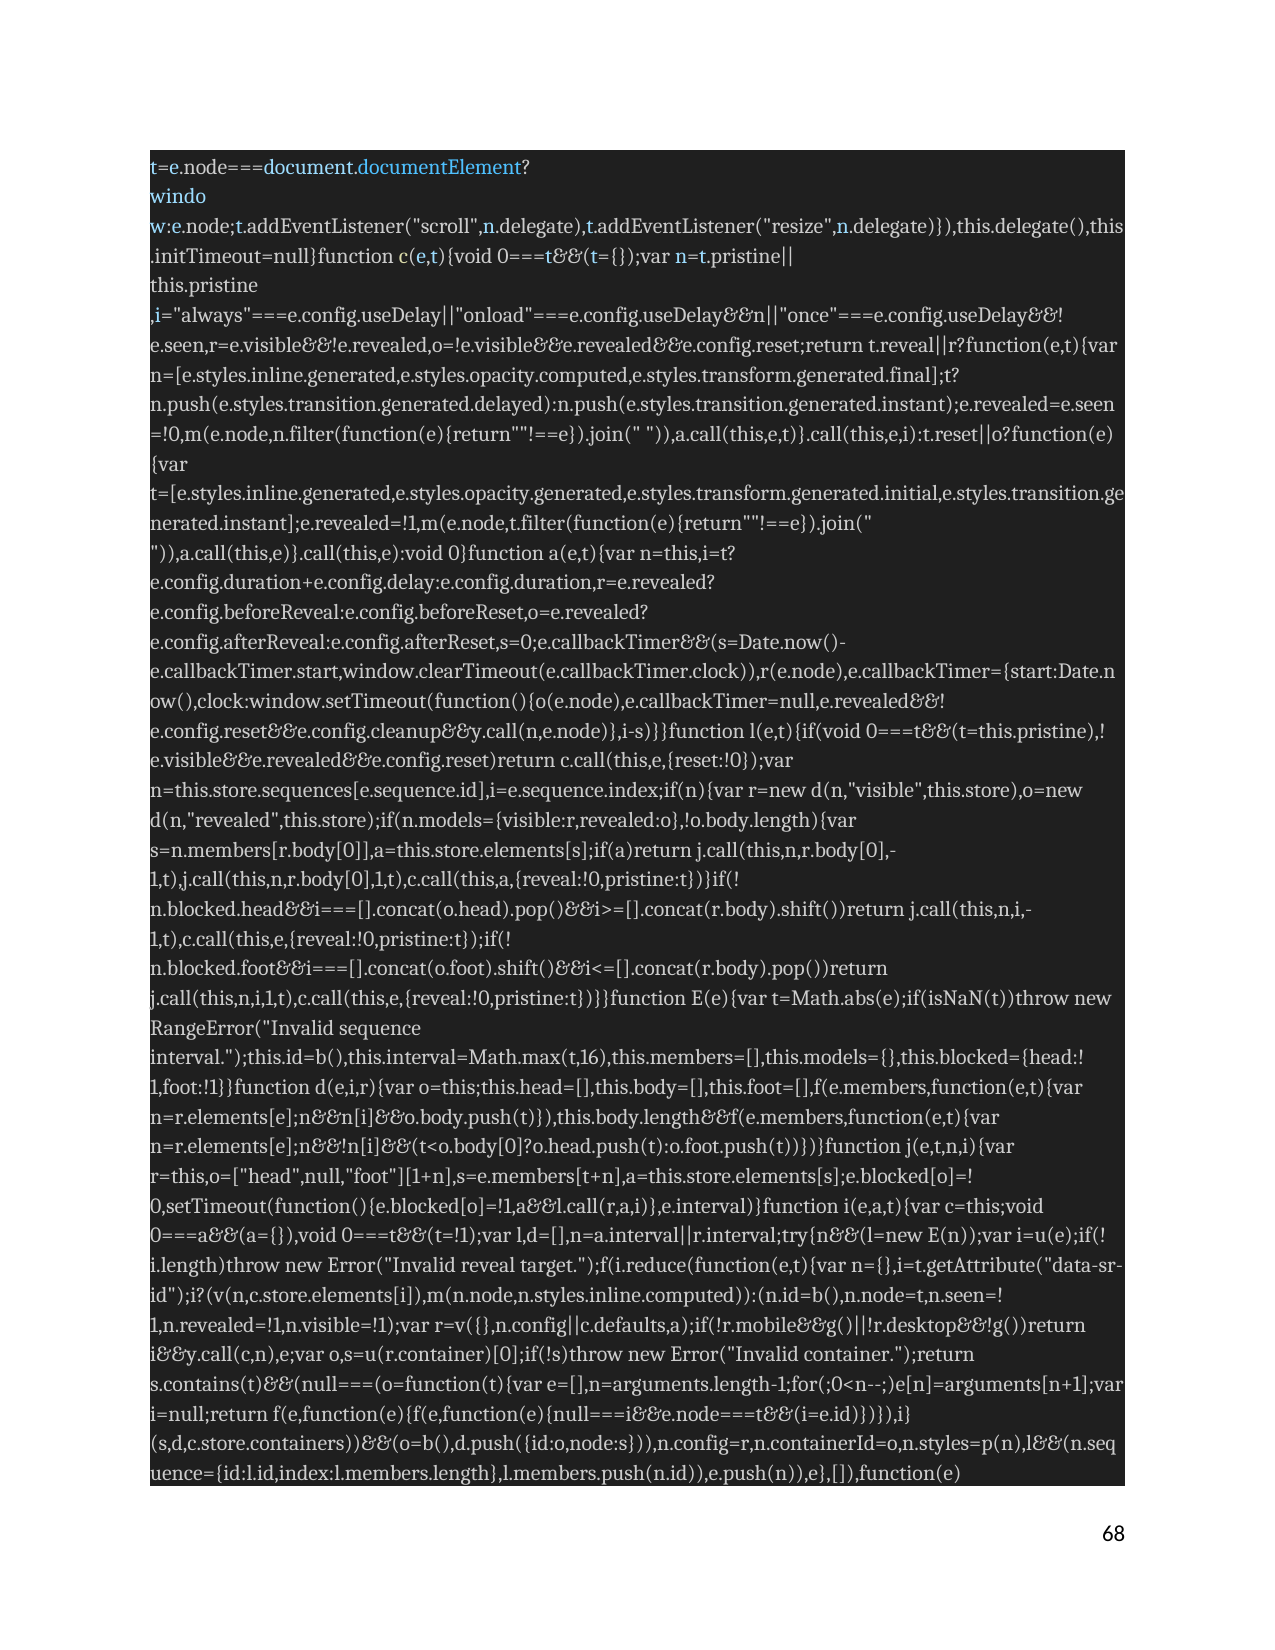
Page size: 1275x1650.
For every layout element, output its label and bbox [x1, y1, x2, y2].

text [150, 150, 1125, 1486]
